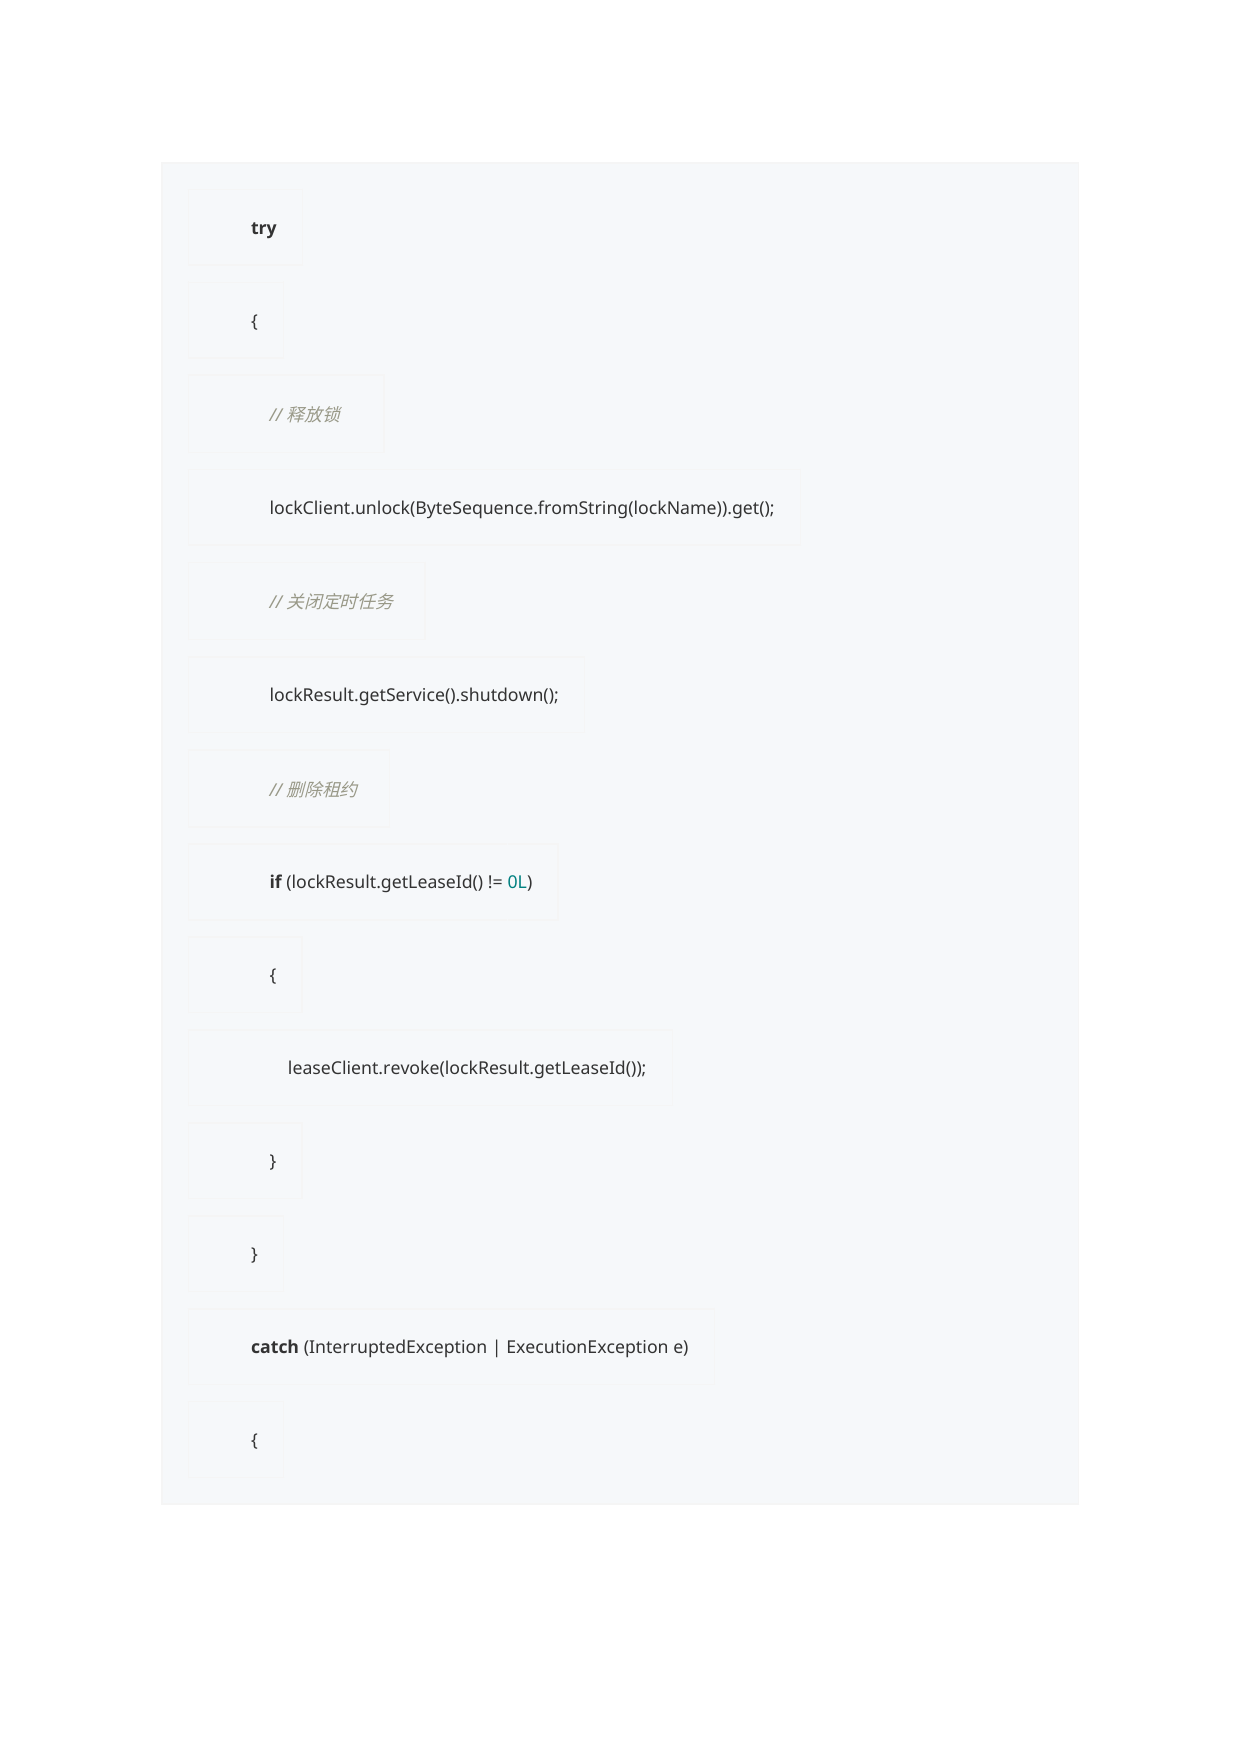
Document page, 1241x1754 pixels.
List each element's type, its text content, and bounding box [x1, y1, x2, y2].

text } [163, 1096, 1078, 1188]
text catch (InterruptedException | ExecutionException e) [163, 1281, 1078, 1374]
text try [163, 164, 1078, 255]
text lockResult.getService().shutdown(); [163, 629, 1078, 722]
text // 关闭定时任务 [163, 535, 1078, 629]
text if (lockResult.getLeaseId() != 0L) [163, 817, 1078, 910]
text lockClient.unlock(ByteSequence.fromString(lockName)).get(); [163, 442, 1078, 535]
text { [163, 255, 1078, 348]
text { [163, 1374, 1078, 1503]
text { [163, 910, 1078, 1003]
text // 删除租约 [163, 722, 1078, 817]
text } [163, 1188, 1078, 1281]
text leaseClient.revoke(lockResult.getLeaseId()); [163, 1003, 1078, 1096]
text // 释放锁 [163, 348, 1078, 442]
